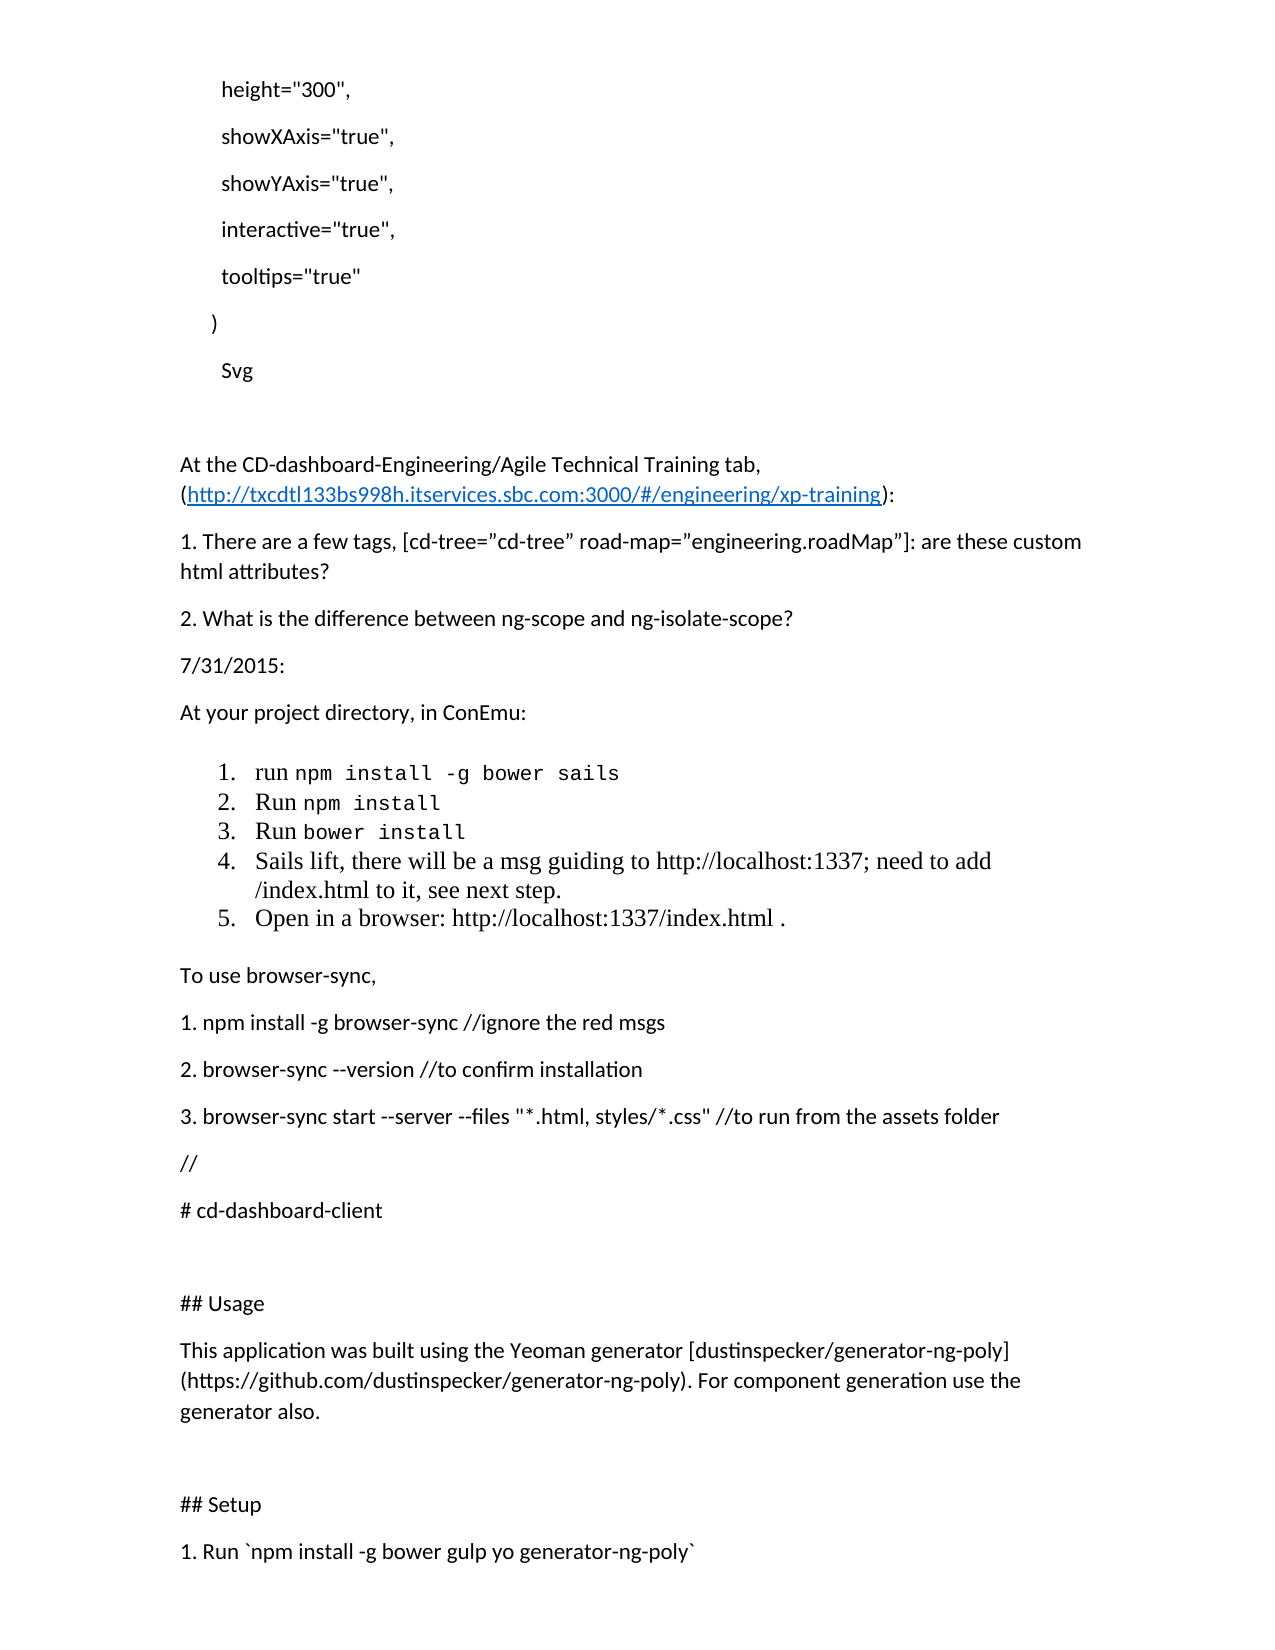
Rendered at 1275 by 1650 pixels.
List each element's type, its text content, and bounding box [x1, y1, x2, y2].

text 1. Run `npm install -g bower gulp yo generator-ng-poly` [180, 1537, 1095, 1566]
text 2. What is the difference between ng-scope and ng-isolate-scope? [180, 604, 1095, 632]
text 1. There are a few tags, [cd-tree=”cd-tree” road-map=”engineering.roadMap”]: are these custom html attributes? [180, 527, 1095, 585]
text 2. browser-sync --version //to confirm installation [180, 1055, 1095, 1083]
list Run bower install [217, 816, 1095, 846]
text To use browser-sync, [180, 961, 1095, 989]
text height="300", [180, 75, 1095, 103]
text tooltips="true" [180, 262, 1095, 291]
text ## Setup [180, 1491, 1095, 1519]
text 1. npm install -g browser-sync //ignore the red msgs [180, 1008, 1095, 1036]
text Svg [180, 356, 1095, 384]
list Open in a browser: http://localhost:1337/index.html . [217, 903, 1095, 932]
text This application was built using the Yeoman generator [dustinspecker/generator-ng-poly](https://github.com/dustinspecker/generator-ng-poly). For component generation use the generator also. [180, 1336, 1095, 1425]
text ) [180, 309, 1095, 337]
list Run npm install [217, 787, 1095, 816]
text interactive="true", [180, 216, 1095, 244]
text 3. browser-sync start --server --files "*.html, styles/*.css" //to run from the assets folder [180, 1102, 1095, 1130]
text // [180, 1149, 1095, 1177]
text showYAxis="true", [180, 169, 1095, 197]
text ## Usage [180, 1289, 1095, 1318]
text # cd-dashboard-client [180, 1196, 1095, 1224]
text At your project directory, in ConEmu: [180, 698, 1095, 726]
list Sails lift, there will be a msg guiding to http://localhost:1337; need to add /index.html to it, see next step. [217, 846, 1095, 903]
list run npm install -g bower sails [217, 757, 1095, 787]
text 7/31/2015: [180, 651, 1095, 679]
text At the CD-dashboard-Engineering/Agile Technical Training tab, (http://txcdtl133bs998h.itservices.sbc.com:3000/#/engineering/xp-training): [180, 450, 1095, 508]
text showXAxis="true", [180, 122, 1095, 150]
